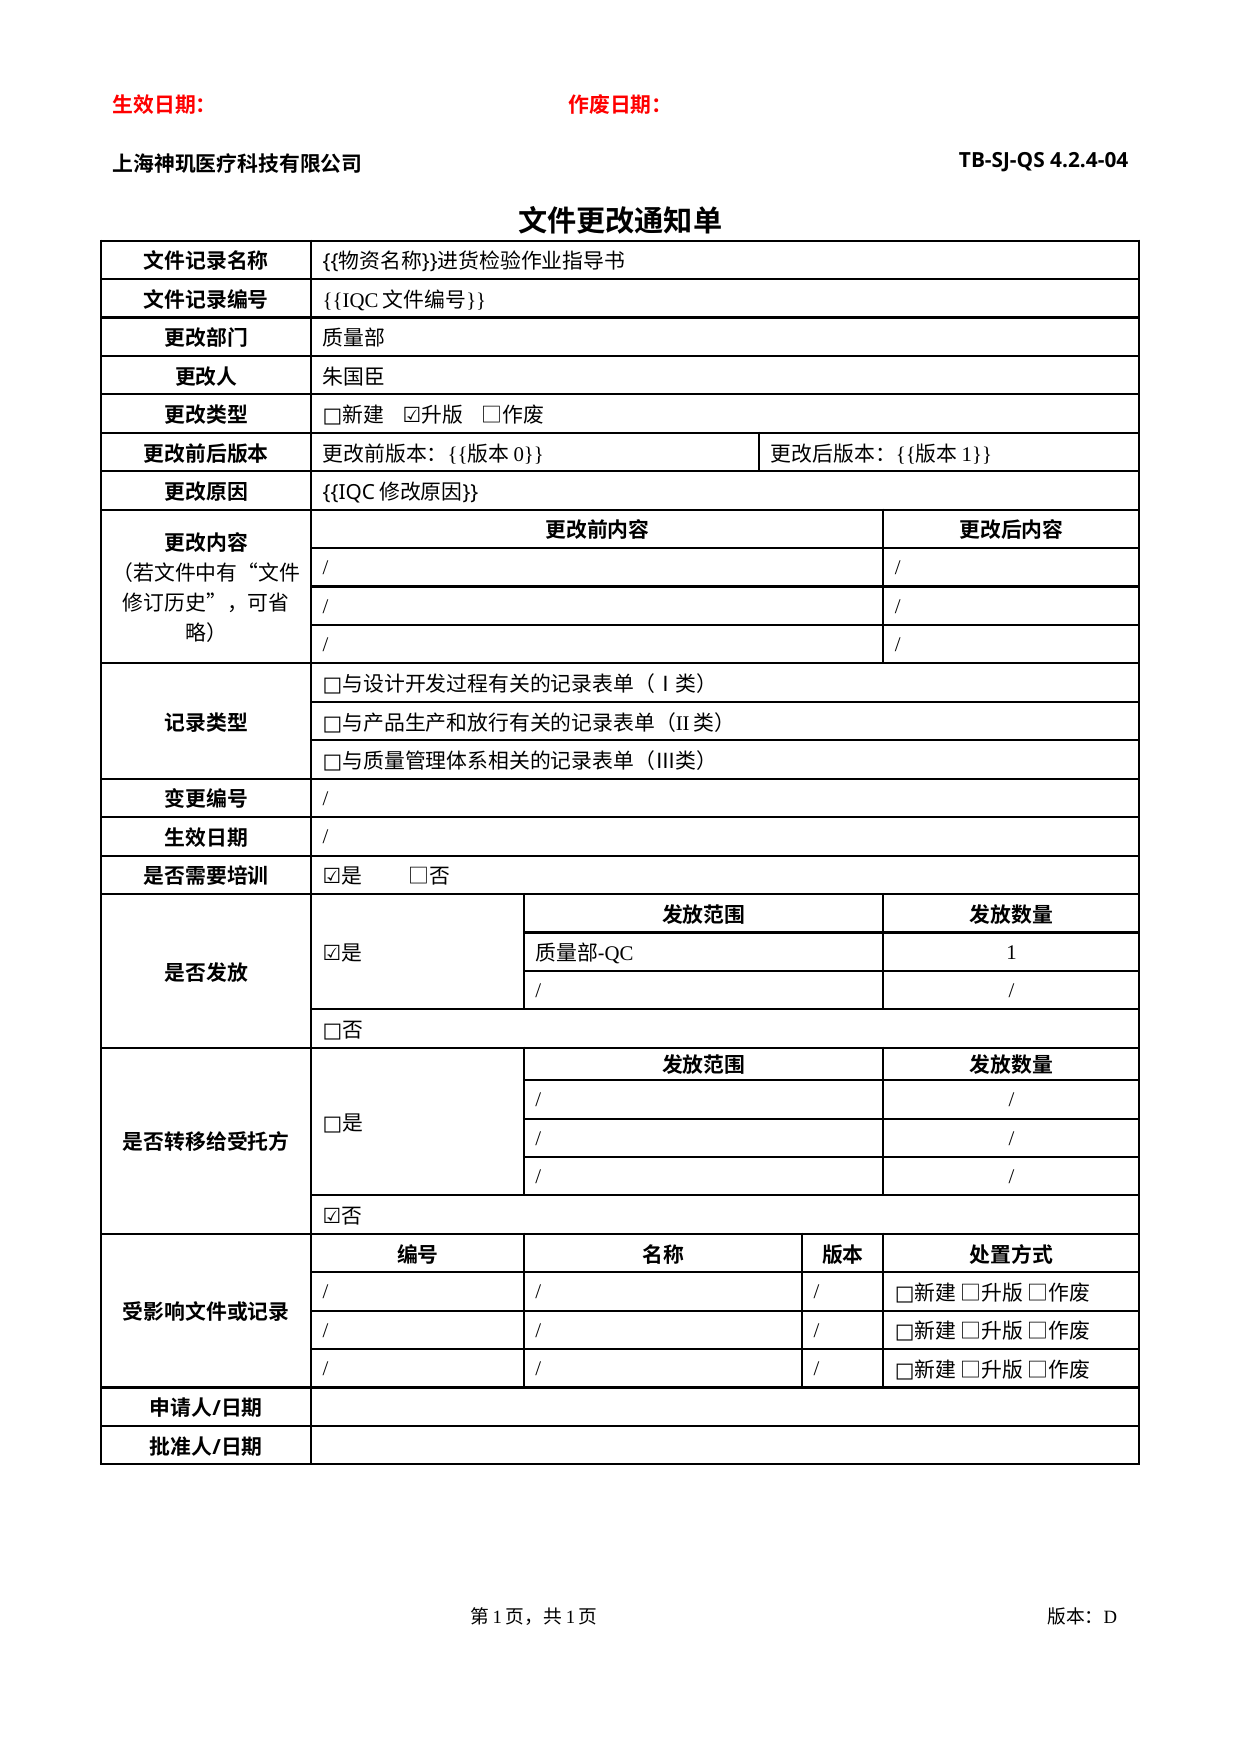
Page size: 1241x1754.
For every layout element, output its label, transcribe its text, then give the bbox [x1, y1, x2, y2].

table_cell / [525, 1081, 882, 1117]
table_cell / [525, 1120, 882, 1156]
table_cell 更改原因 [102, 472, 310, 508]
table_cell 处置方式 [884, 1235, 1138, 1271]
table_cell 版本 [803, 1235, 882, 1271]
table_cell / [312, 549, 882, 585]
table_cell □新建 □升版 □作废 [884, 1350, 1138, 1386]
table_cell 是否转移给受托方 [102, 1049, 310, 1233]
table_cell / [312, 1312, 523, 1348]
table_cell 批准人/日期 [102, 1427, 310, 1463]
table_cell 受影响文件或记录 [102, 1235, 310, 1386]
table_cell 更改部门 [102, 319, 310, 355]
table_cell / [525, 972, 882, 1008]
table_cell [312, 1389, 1138, 1425]
table_cell □新建 ☑升版 □作废 [312, 395, 1138, 432]
table_cell [312, 1427, 1138, 1463]
table_cell 更改类型 [102, 395, 310, 432]
table_cell / [884, 1158, 1138, 1194]
table_cell {{IQC文件编号}} [312, 280, 1138, 316]
table_cell / [884, 1081, 1138, 1117]
table_cell 生效日期 [102, 818, 310, 854]
table_cell 更改内容 （若文件中有“文件修订历史”，可省略） [102, 511, 310, 662]
table_cell / [884, 626, 1138, 662]
table_cell / [803, 1350, 882, 1386]
table_cell / [803, 1312, 882, 1348]
table_cell {{IQC修改原因}} [312, 472, 1138, 508]
table_cell 申请人/日期 [102, 1389, 310, 1425]
table_cell 更改前后版本 [102, 434, 310, 470]
table_cell □是 [312, 1049, 523, 1194]
table_cell □与质量管理体系相关的记录表单（Ⅲ类） [312, 741, 1138, 778]
table_header 文件更改通知单 [101, 197, 1139, 239]
table_cell 发放数量 [884, 1049, 1138, 1079]
table_cell 是否需要培训 [102, 857, 310, 893]
table_cell □新建 □升版 □作废 [884, 1273, 1138, 1309]
table_cell / [312, 780, 1138, 816]
table_cell 记录类型 [102, 664, 310, 778]
table_cell □与产品生产和放行有关的记录表单（II类） [312, 703, 1138, 739]
table_cell □新建 □升版 □作废 [884, 1312, 1138, 1348]
table_cell 1 [884, 934, 1138, 970]
table_cell 文件记录编号 [102, 280, 310, 316]
table_cell 发放数量 [884, 895, 1138, 931]
table_cell 编号 [312, 1235, 523, 1271]
table_cell 发放范围 [525, 895, 882, 931]
table_cell 发放范围 [525, 1049, 882, 1079]
table_cell 名称 [525, 1235, 801, 1271]
table_cell 更改前内容 [312, 511, 882, 547]
table_cell 更改后内容 [884, 511, 1138, 547]
table_cell / [312, 818, 1138, 854]
table_cell / [525, 1158, 882, 1194]
table_cell / [884, 972, 1138, 1008]
table_cell / [884, 588, 1138, 624]
table_cell 质量部 [312, 319, 1138, 355]
table_cell / [525, 1273, 801, 1309]
table_cell □否 [312, 1010, 1138, 1047]
table_cell 变更编号 [102, 780, 310, 816]
table_cell / [803, 1273, 882, 1309]
table_cell 文件记录名称 [102, 242, 310, 278]
table_cell 更改人 [102, 357, 310, 393]
table_cell / [884, 549, 1138, 585]
table_cell / [525, 1312, 801, 1348]
table_cell / [884, 1120, 1138, 1156]
table_cell 更改后版本：{{版本1}} [760, 434, 1138, 470]
table_cell / [312, 588, 882, 624]
table_cell ☑否 [312, 1196, 1138, 1233]
table_cell 质量部-QC [525, 934, 882, 970]
table_cell □与设计开发过程有关的记录表单（Ⅰ类） [312, 664, 1138, 701]
table_cell / [525, 1350, 801, 1386]
table_cell / [312, 1350, 523, 1386]
table_cell 朱国臣 [312, 357, 1138, 393]
table_cell / [312, 626, 882, 662]
table_cell 是否发放 [102, 895, 310, 1047]
table_cell ☑是 □否 [312, 857, 1138, 893]
table_cell / [312, 1273, 523, 1309]
table_cell ☑是 [312, 895, 523, 1008]
table_cell {{物资名称}}进货检验作业指导书 [312, 242, 1138, 278]
table_cell 更改前版本：{{版本0}} [312, 434, 758, 470]
